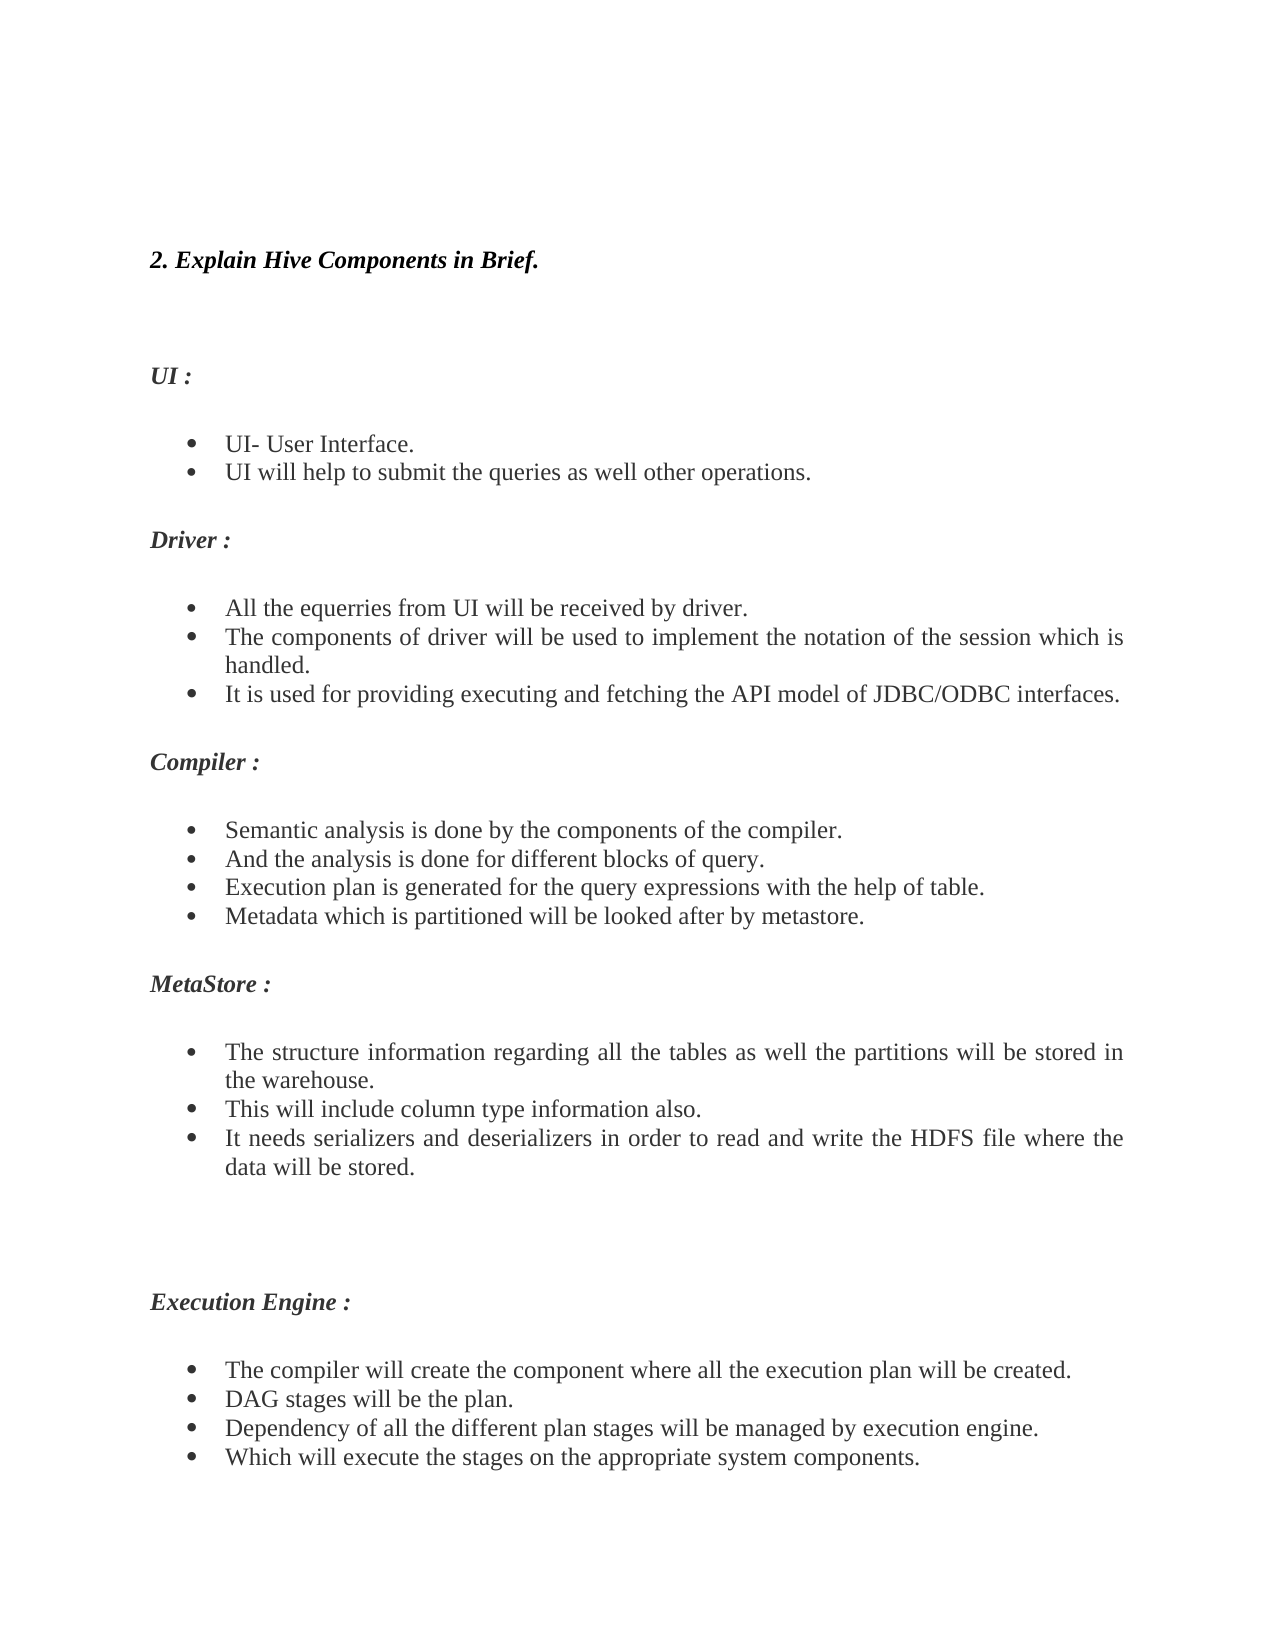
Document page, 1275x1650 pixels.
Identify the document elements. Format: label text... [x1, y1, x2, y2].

text Compiler : [150, 747, 1125, 776]
list The components of driver will be used to implement the notation of the session which is handled. [187, 622, 1125, 679]
list It needs serializers and deserializers in order to read and write the HDFS file where the data will be stored. [187, 1123, 1125, 1181]
list This will include column type information also. [187, 1094, 1125, 1123]
text 2. Explain Hive Components in Brief. [150, 245, 1125, 274]
list And the analysis is done for different blocks of query. [187, 844, 1125, 872]
text MetaStore : [150, 969, 1125, 998]
list Execution plan is generated for the query expressions with the help of table. [187, 872, 1125, 901]
list UI will help to submit the queries as well other operations. [187, 457, 1125, 486]
list The structure information regarding all the tables as well the partitions will be stored in the warehouse. [187, 1037, 1125, 1094]
list All the equerries from UI will be received by driver. [187, 593, 1125, 622]
list Which will execute the stages on the appropriate system components. [187, 1442, 1125, 1470]
text UI : [150, 361, 1125, 390]
text Execution Engine : [150, 1287, 1125, 1316]
list Semantic analysis is done by the components of the compiler. [187, 815, 1125, 844]
text Driver : [150, 525, 1125, 554]
list Dependency of all the different plan stages will be managed by execution engine. [187, 1413, 1125, 1442]
list UI- User Interface. [187, 429, 1125, 457]
list It is used for providing executing and fetching the API model of JDBC/ODBC interfaces. [187, 679, 1125, 708]
list The compiler will create the component where all the execution plan will be created. [187, 1355, 1125, 1384]
list DAG stages will be the plan. [187, 1384, 1125, 1413]
list Metadata which is partitioned will be looked after by metastore. [187, 901, 1125, 930]
